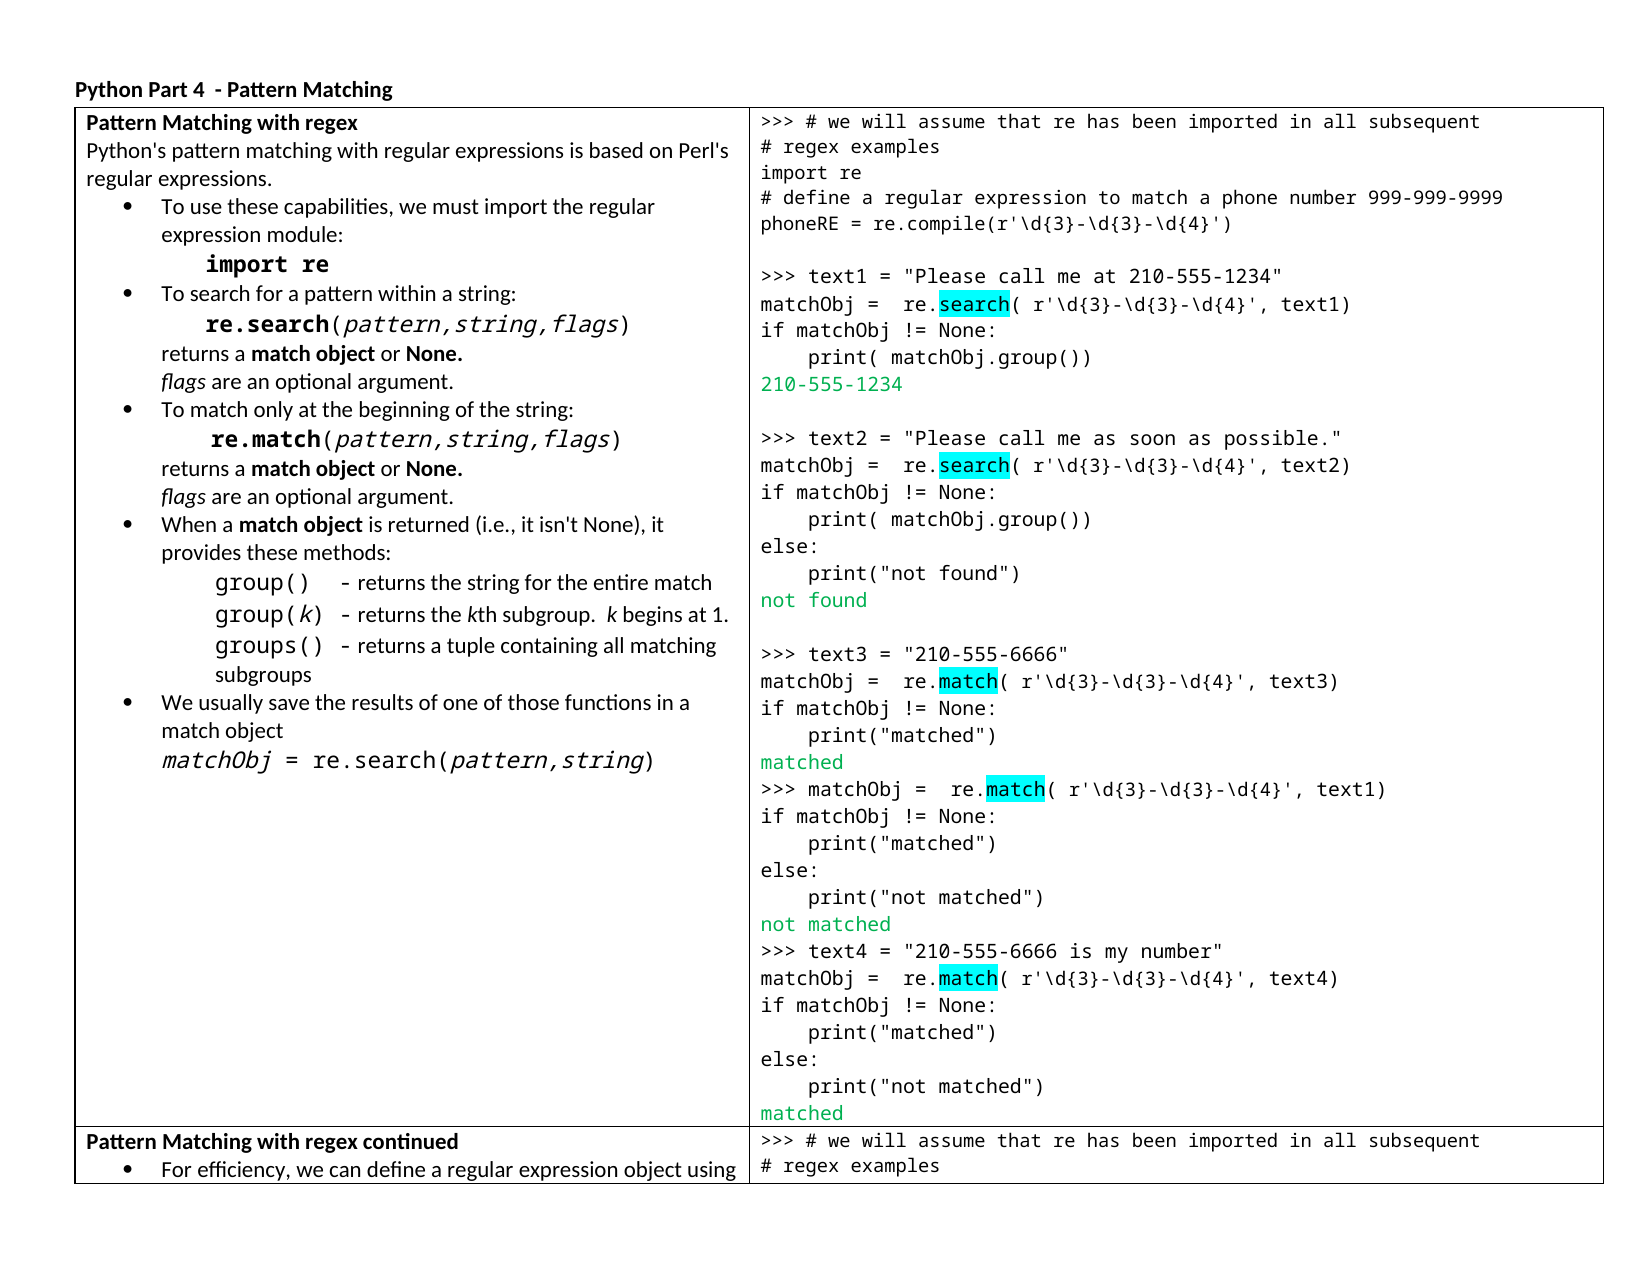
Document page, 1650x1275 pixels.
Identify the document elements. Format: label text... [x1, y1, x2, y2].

text Python Part 4 - Pattern Matching [75, 75, 1575, 103]
table_header >>> # we will assume that re has been imported in all subsequent # regex examples import re # define a regular expression to match a phone number 999-999-9999 phoneRE = re.compile(r'\d{3}-\d{3}-\d{4}') >>> text1 = "Please call me at 210-555-1234" matchObj = re.search( r'\d{3}-\d{3}-\d{4}', text1) if matchObj != None: print( matchObj.group()) 210-555-1234 >>> text2 = "Please call me as soon as possible." matchObj = re.search( r'\d{3}-\d{3}-\d{4}', text2) if matchObj != None: print( matchObj.group()) else: print("not found") not found >>> text3 = "210-555-6666" matchObj = re.match( r'\d{3}-\d{3}-\d{4}', text3) if matchObj != None: print("matched") matched >>> matchObj = re.match( r'\d{3}-\d{3}-\d{4}', text1) if matchObj != None: print("matched") else: print("not matched") not matched >>> text4 = "210-555-6666 is my number" matchObj = re.match( r'\d{3}-\d{3}-\d{4}', text4) if matchObj != None: print("matched") else: print("not matched") matched [750, 108, 1603, 1126]
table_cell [750, 1127, 1603, 1183]
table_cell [76, 1127, 749, 1183]
table_header Pattern Matching with regex Python's pattern matching with regular expressions is based on Perl's regular expressions. To use these capabilities, we must import the regular expression module: import re To search for a pattern within a string: re.search(pattern,string,flags) returns a match object or None. flags are an optional argument. To match only at the beginning of the string: re.match(pattern,string,flags) returns a match object or None. flags are an optional argument. When a match object is returned (i.e., it isn't None), it provides these methods: group() - returns the string for the entire match group(k) - returns the kth subgroup. k begins at 1. groups() - returns a tuple containing all matching subgroups We usually save the results of one of those functions in a match object matchObj = re.search(pattern,string) [76, 108, 749, 1126]
